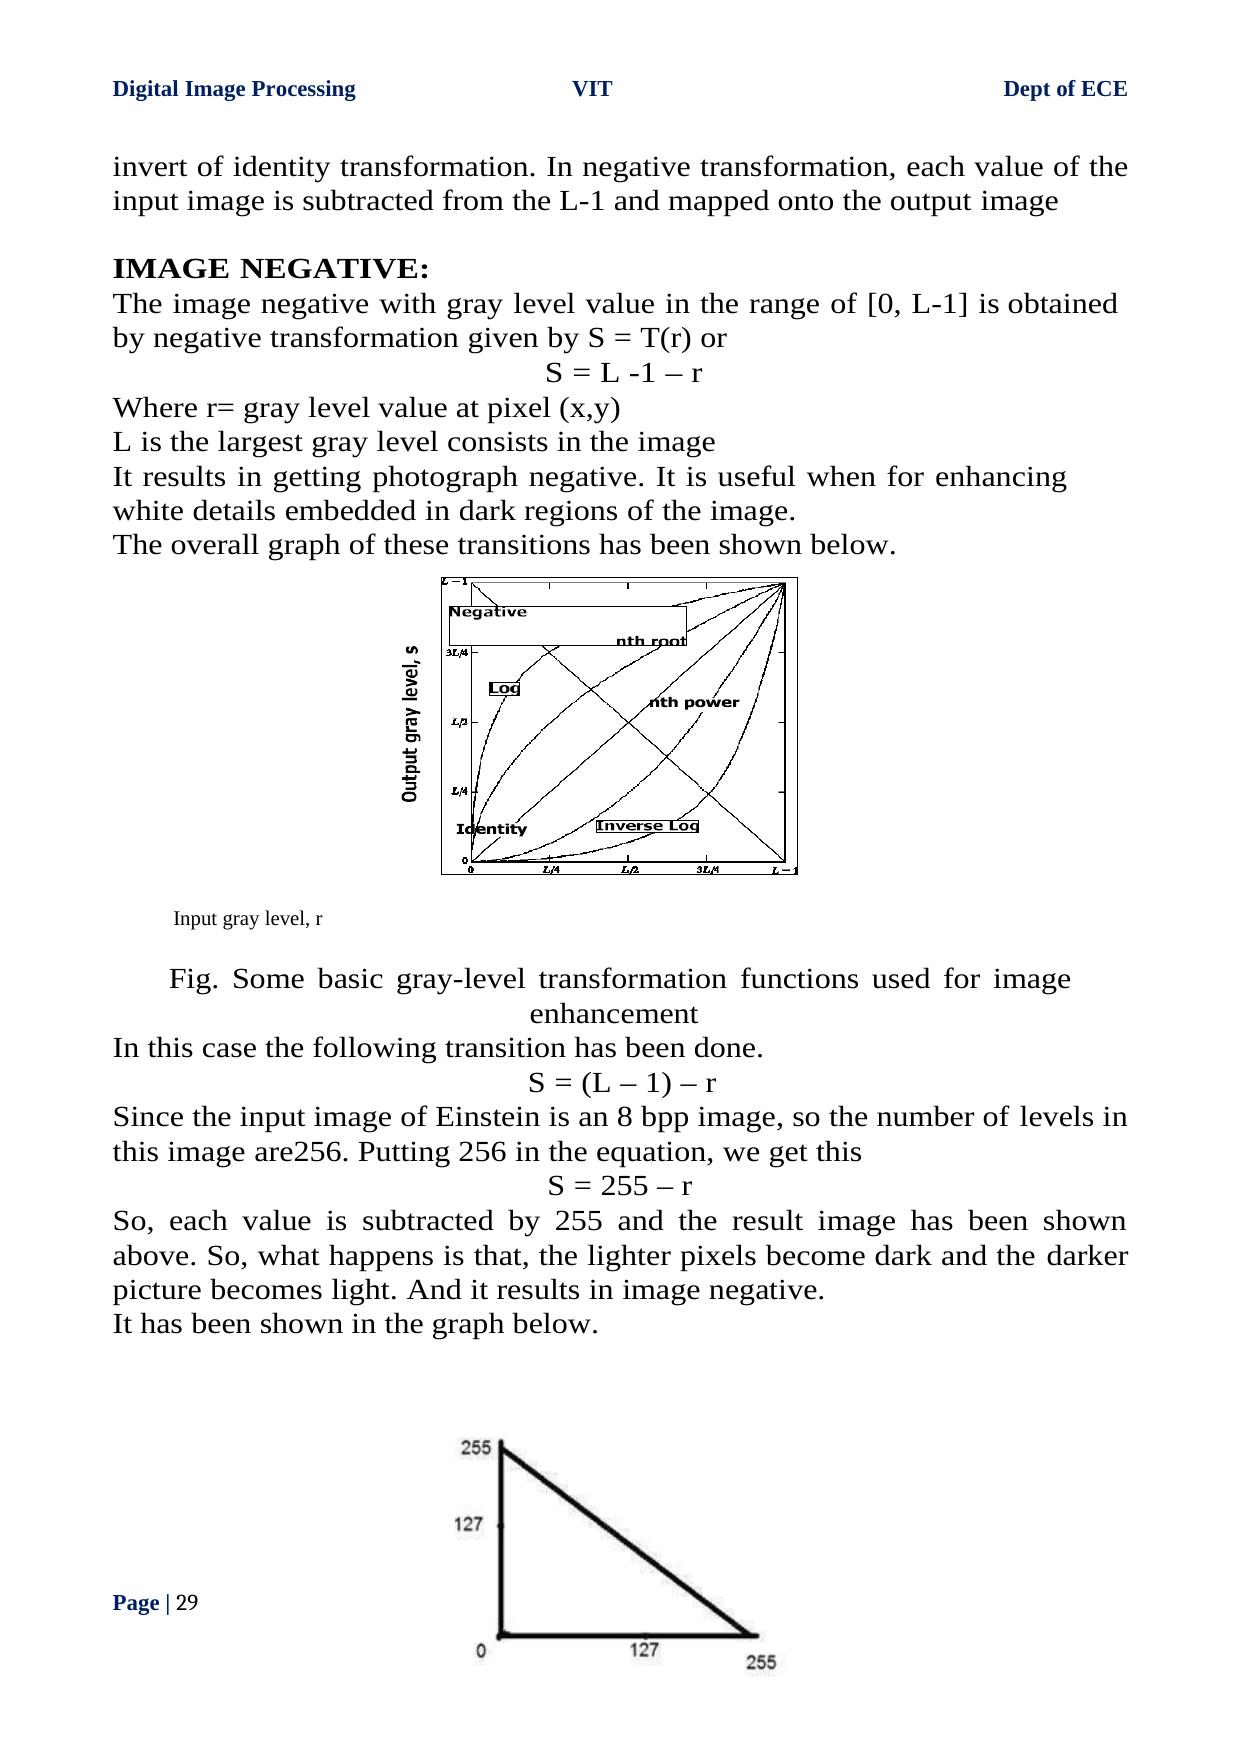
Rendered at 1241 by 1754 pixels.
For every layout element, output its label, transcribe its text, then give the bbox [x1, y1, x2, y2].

text L is the largest gray level consists in the image [112, 424, 1140, 458]
picture [401, 646, 421, 802]
text In this case the following transition has been done. [112, 1031, 1140, 1064]
picture [442, 578, 797, 874]
text It has been shown in the graph below. [112, 1307, 1140, 1341]
text The overall graph of these transitions has been shown below. [112, 528, 1140, 561]
text S = (L – 1) – r [528, 1065, 1140, 1099]
text Fig. Some basic gray-level transformation functions used for image enhancement [168, 962, 1071, 1029]
subtitle IMAGE NEGATIVE: [112, 252, 1140, 285]
text S = 255 – r [547, 1168, 1140, 1202]
text invert of identity transformation. In negative transformation, each value of the input image is subtracted from the L-1 and mapped onto the output image [112, 149, 1128, 217]
text Since the input image of Einstein is an 8 bpp image, so the number of levels in this image are256. Putting 256 in the equation, we get this [112, 1099, 1127, 1168]
text Input gray level, r [173, 906, 1140, 930]
picture [454, 1426, 786, 1677]
text Where r= gray level value at pixel (x,y) [112, 390, 1140, 423]
text It results in getting photograph negative. It is useful when for enhancing white details embedded in dark regions of the image. [112, 459, 1140, 527]
text The image negative with gray level value in the range of [0, L-1] is obtained by negative transformation given by S = T(r) or [112, 286, 1140, 354]
text S = L -1 – r [544, 355, 1140, 389]
text So, each value is subtracted by 255 and the result image has been shown above. So, what happens is that, the lighter pixels become dark and the darker picture becomes light. And it results in image negative. [112, 1203, 1128, 1306]
